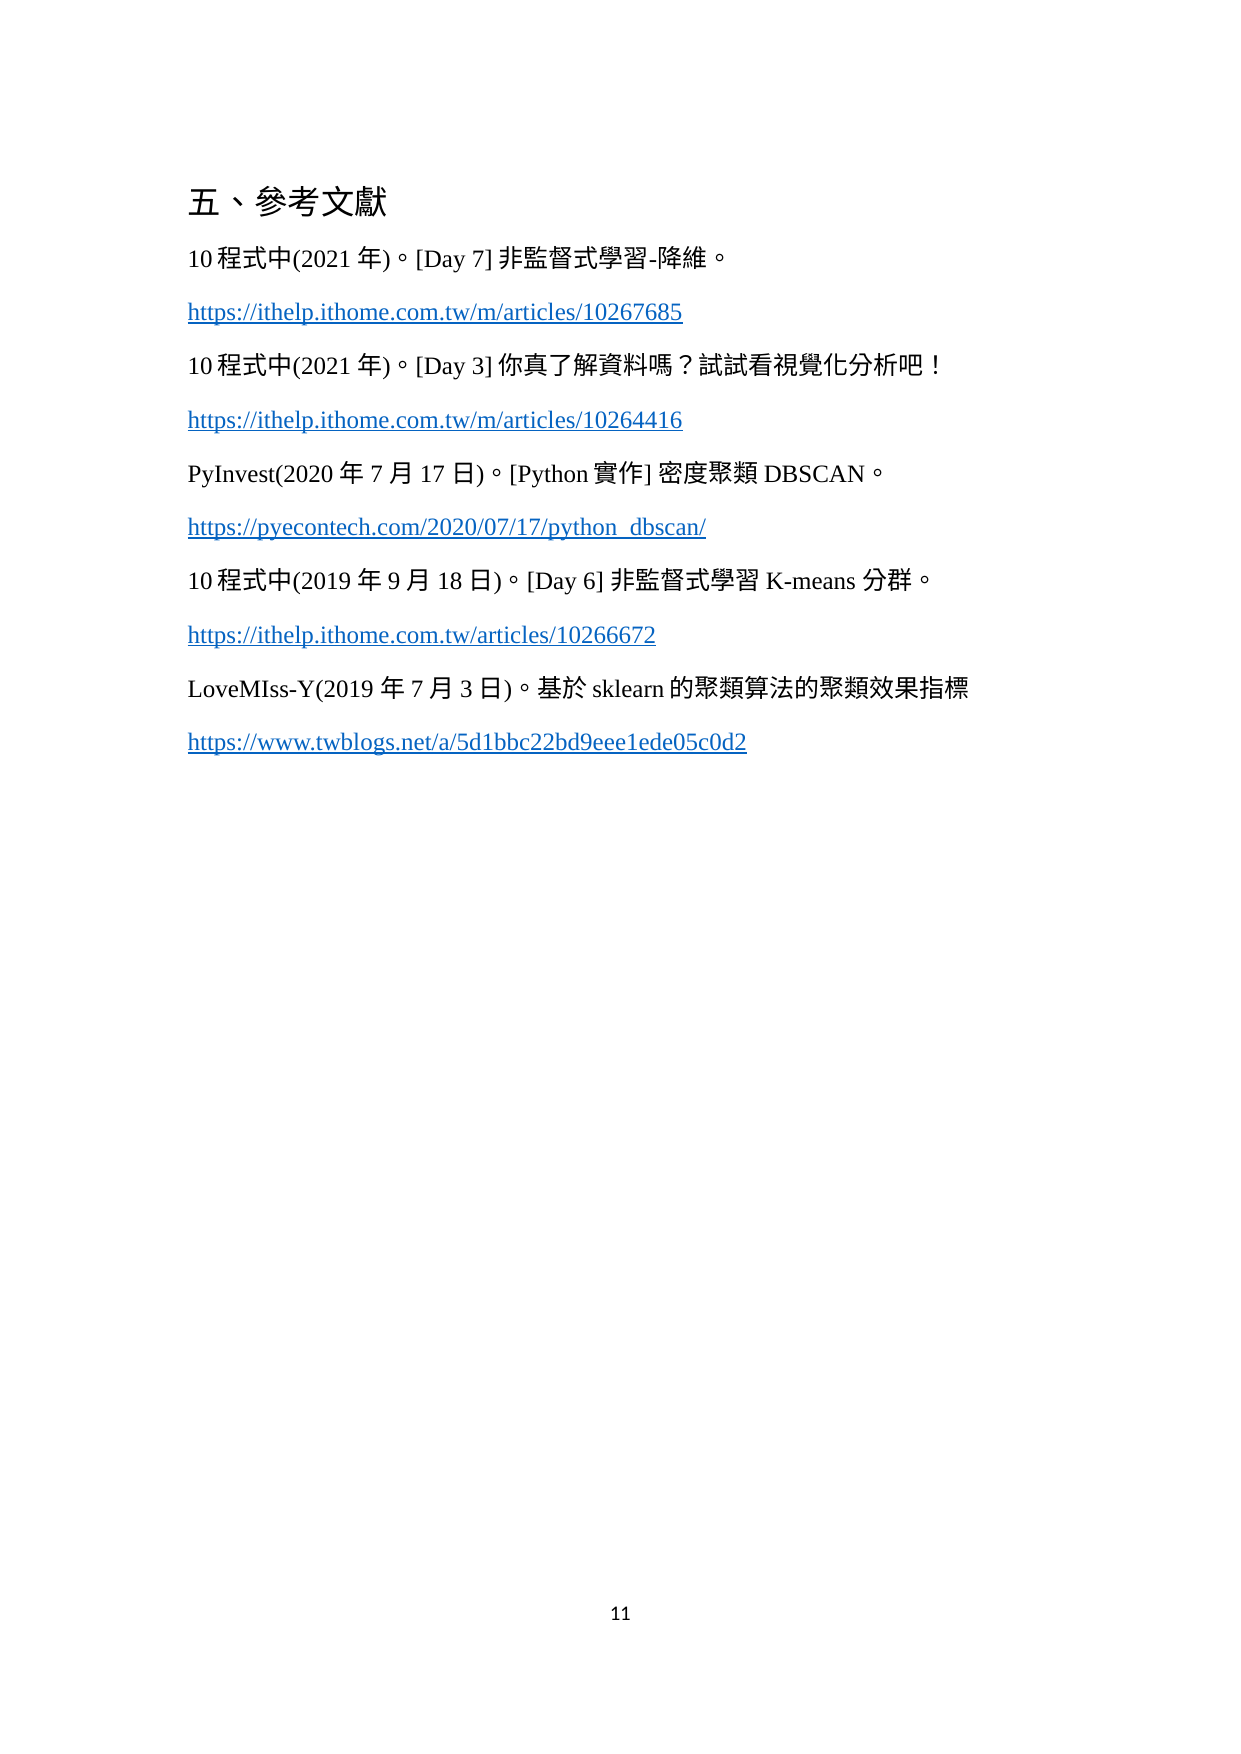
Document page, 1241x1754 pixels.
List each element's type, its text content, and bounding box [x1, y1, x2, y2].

text 五、參考文獻 [187, 162, 1053, 237]
text https://www.twblogs.net/a/5d1bbc22bd9eee1ede05c0d2 [187, 723, 1053, 761]
text PyInvest(2020 年 7 月 17 日)。[Python實作] 密度聚類 DBSCAN。 [187, 452, 1053, 490]
text 10程式中(2019 年 9 月 18 日)。[Day 6] 非監督式學習 K-means 分群。 [187, 560, 1053, 597]
text 10程式中(2021 年)。[Day 3] 你真了解資料嗎？試試看視覺化分析吧！ [187, 345, 1053, 382]
text https://pyecontech.com/2020/07/17/python_dbscan/ [187, 508, 1053, 546]
text https://ithelp.ithome.com.tw/m/articles/10267685 [187, 293, 1053, 331]
text https://ithelp.ithome.com.tw/m/articles/10264416 [187, 401, 1053, 438]
text 10程式中(2021 年)。[Day 7] 非監督式學習-降維。 [187, 237, 1053, 275]
text https://ithelp.ithome.com.tw/articles/10266672 [187, 616, 1053, 653]
text LoveMIss-Y(2019 年 7 月 3 日)。基於sklearn的聚類算法的聚類效果指標 [187, 667, 1053, 705]
